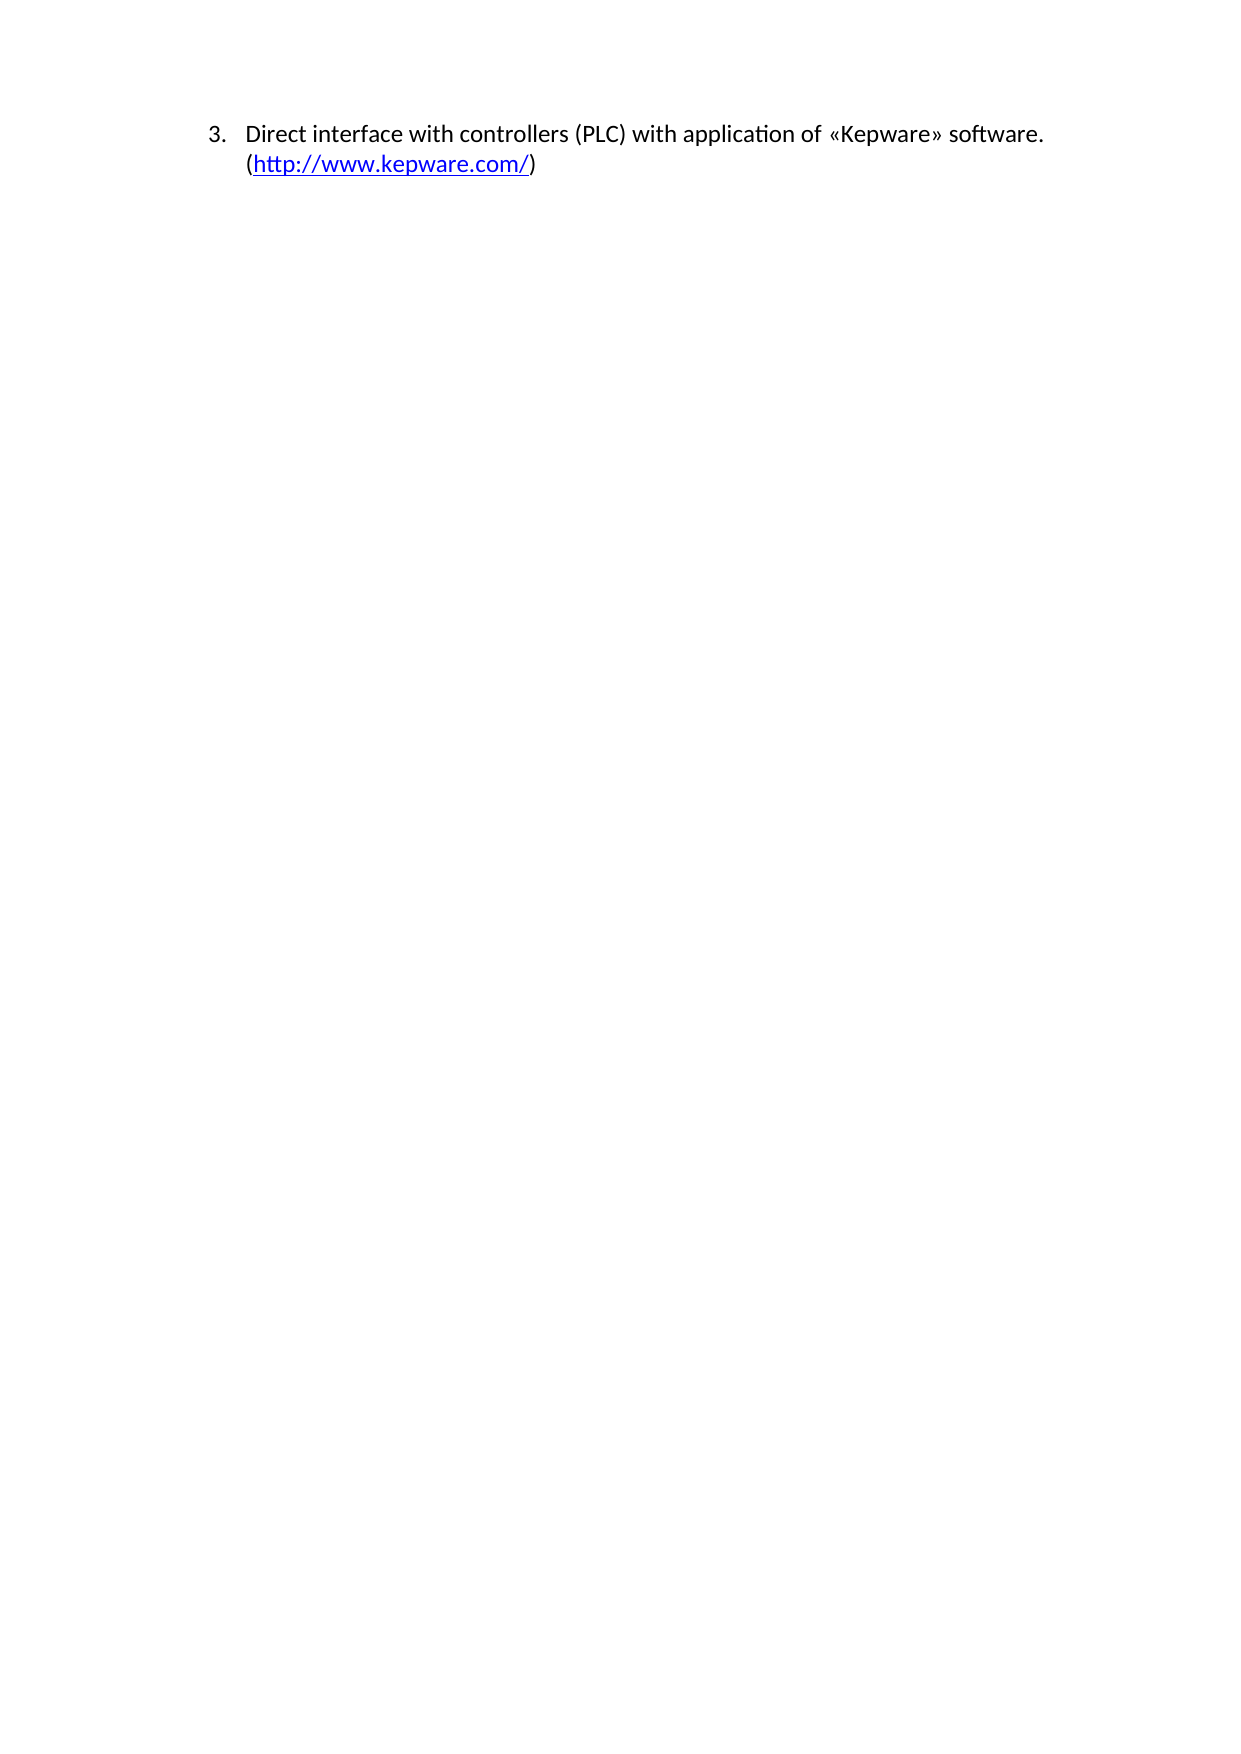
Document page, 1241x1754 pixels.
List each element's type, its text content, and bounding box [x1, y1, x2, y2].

list (http://www.kepware.com/) [245, 149, 1152, 179]
list Direct interface with controllers (PLC) with application of «Kepware» software. [208, 118, 1152, 149]
